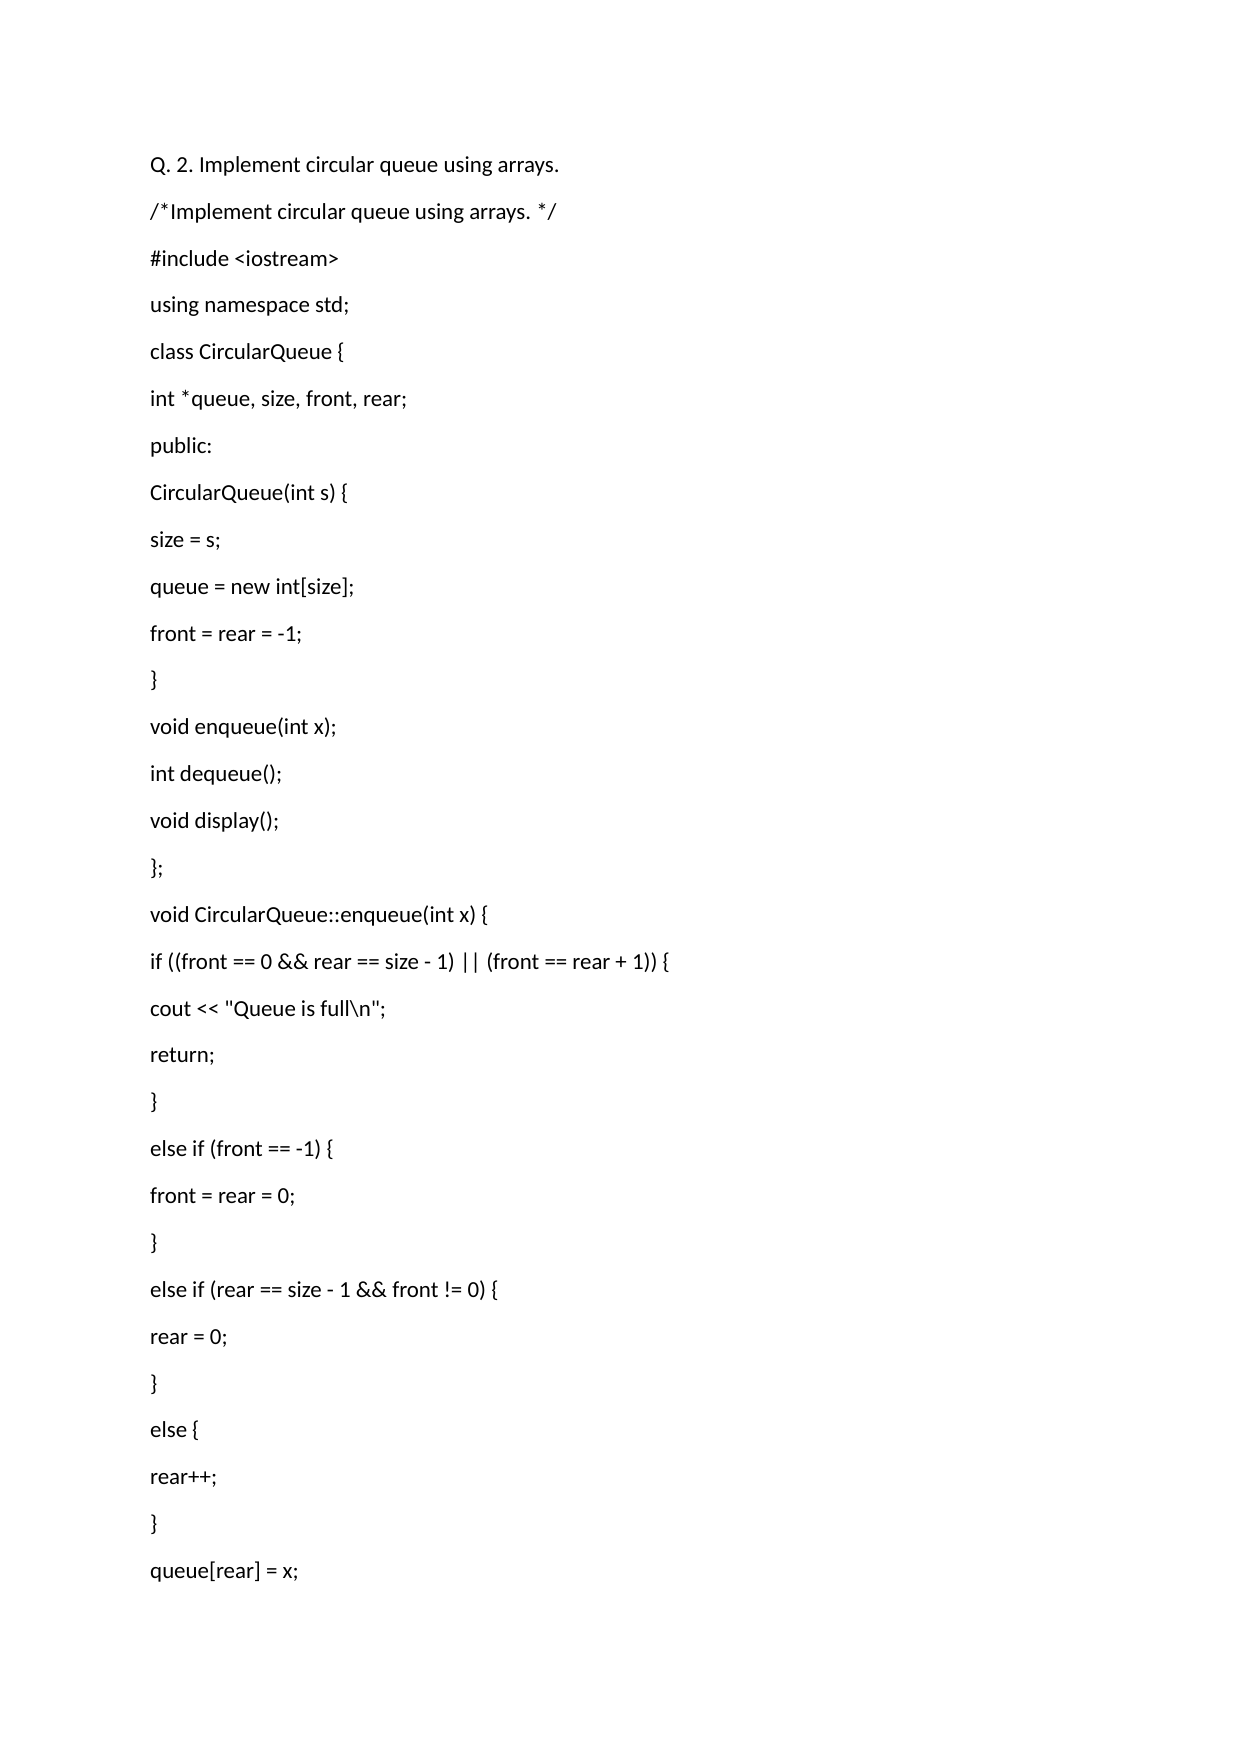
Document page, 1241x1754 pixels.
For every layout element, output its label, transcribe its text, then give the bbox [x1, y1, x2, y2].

text else if (front == -1) { [150, 1134, 1090, 1162]
text } [150, 1087, 1090, 1116]
text rear = 0; [150, 1322, 1090, 1350]
text else { [150, 1416, 1090, 1444]
text void CircularQueue::enqueue(int x) { [150, 900, 1090, 928]
text } [150, 1228, 1090, 1256]
text cout << "Queue is full\n"; [150, 994, 1090, 1022]
text } [150, 1369, 1090, 1397]
text front = rear = -1; [150, 619, 1090, 647]
text }; [150, 853, 1090, 881]
text public: [150, 431, 1090, 459]
text } [150, 1509, 1090, 1537]
text Q. 2. Implement circular queue using arrays. [150, 150, 1090, 178]
text return; [150, 1041, 1090, 1069]
text CircularQueue(int s) { [150, 478, 1090, 506]
text } [150, 666, 1090, 694]
text else if (rear == size - 1 && front != 0) { [150, 1275, 1090, 1303]
text void enqueue(int x); [150, 712, 1090, 741]
text queue = new int[size]; [150, 572, 1090, 600]
text int dequeue(); [150, 759, 1090, 787]
text /*Implement circular queue using arrays. */ [150, 197, 1090, 225]
text if ((front == 0 && rear == size - 1) || (front == rear + 1)) { [150, 947, 1090, 975]
text class CircularQueue { [150, 337, 1090, 366]
text int *queue, size, front, rear; [150, 384, 1090, 412]
text size = s; [150, 525, 1090, 553]
text front = rear = 0; [150, 1181, 1090, 1209]
text using namespace std; [150, 291, 1090, 319]
text void display(); [150, 806, 1090, 834]
text queue[rear] = x; [150, 1556, 1090, 1584]
text #include <iostream> [150, 244, 1090, 272]
text rear++; [150, 1462, 1090, 1491]
